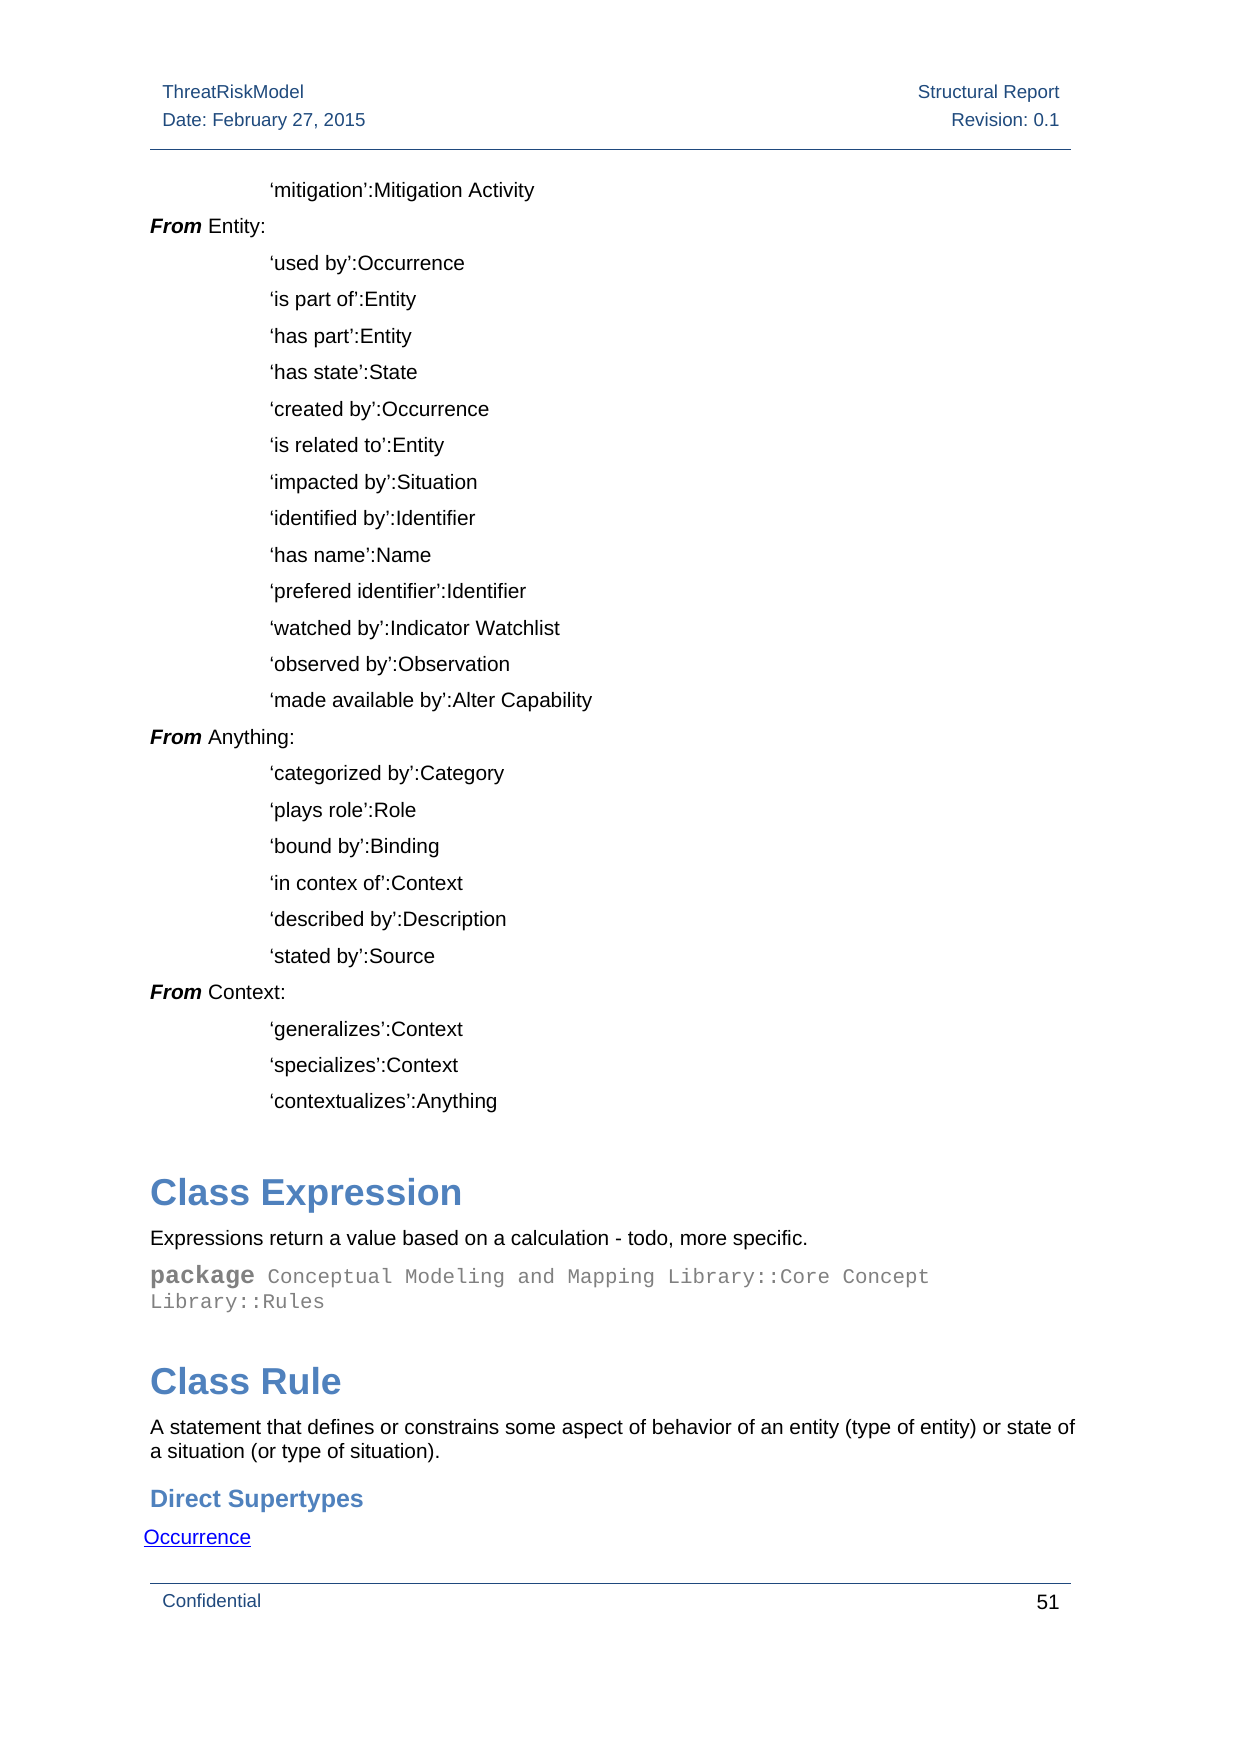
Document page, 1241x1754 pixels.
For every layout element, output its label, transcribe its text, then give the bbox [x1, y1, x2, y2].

subtitle Class Rule [150, 1359, 1090, 1402]
text ‘mitigation’:Mitigation Activity [194, 178, 1090, 202]
text A statement that defines or constrains some aspect of behavior of an entity (type of entity) or state of a situation (or type of situation). [150, 1415, 1090, 1463]
text ‘stated by’:Source [194, 943, 1090, 967]
text ‘plays role’:Role [194, 798, 1090, 822]
text ‘specializes’:Context [194, 1053, 1090, 1077]
text ‘has state’:State [194, 360, 1090, 384]
text Occurrence [143, 1525, 1090, 1549]
text ‘prefered identifier’:Identifier [194, 579, 1090, 603]
subtitle Direct Supertypes [150, 1484, 1090, 1512]
text ‘generalizes’:Context [194, 1016, 1090, 1040]
text ‘identified by’:Identifier [194, 506, 1090, 530]
text ‘used by’:Occurrence [194, 251, 1090, 275]
subtitle Class Expression [150, 1171, 1090, 1214]
text ‘impacted by’:Situation [194, 469, 1090, 493]
text ‘in contex of’:Context [194, 871, 1090, 894]
text ‘bound by’:Binding [194, 834, 1090, 858]
text ‘categorized by’:Category [194, 761, 1090, 785]
text From Context: [150, 980, 1090, 1004]
text ‘created by’:Occurrence [194, 397, 1090, 421]
text From Anything: [150, 725, 1090, 749]
text ‘has name’:Name [194, 542, 1090, 566]
text ‘has part’:Entity [194, 324, 1090, 348]
text ‘contextualizes’:Anything [194, 1089, 1090, 1113]
text ‘is related to’:Entity [194, 433, 1090, 457]
text Expressions return a value based on a calculation - todo, more specific. [150, 1226, 1090, 1250]
text ‘made available by’:Alter Capability [194, 688, 1090, 712]
text From Entity: [150, 214, 1090, 238]
text package Conceptual Modeling and Mapping Library::Core Concept Library::Rules [150, 1263, 1090, 1314]
text ‘described by’:Description [194, 907, 1090, 931]
text ‘is part of’:Entity [194, 287, 1090, 311]
text ‘observed by’:Observation [194, 652, 1090, 676]
text ‘watched by’:Indicator Watchlist [194, 615, 1090, 639]
